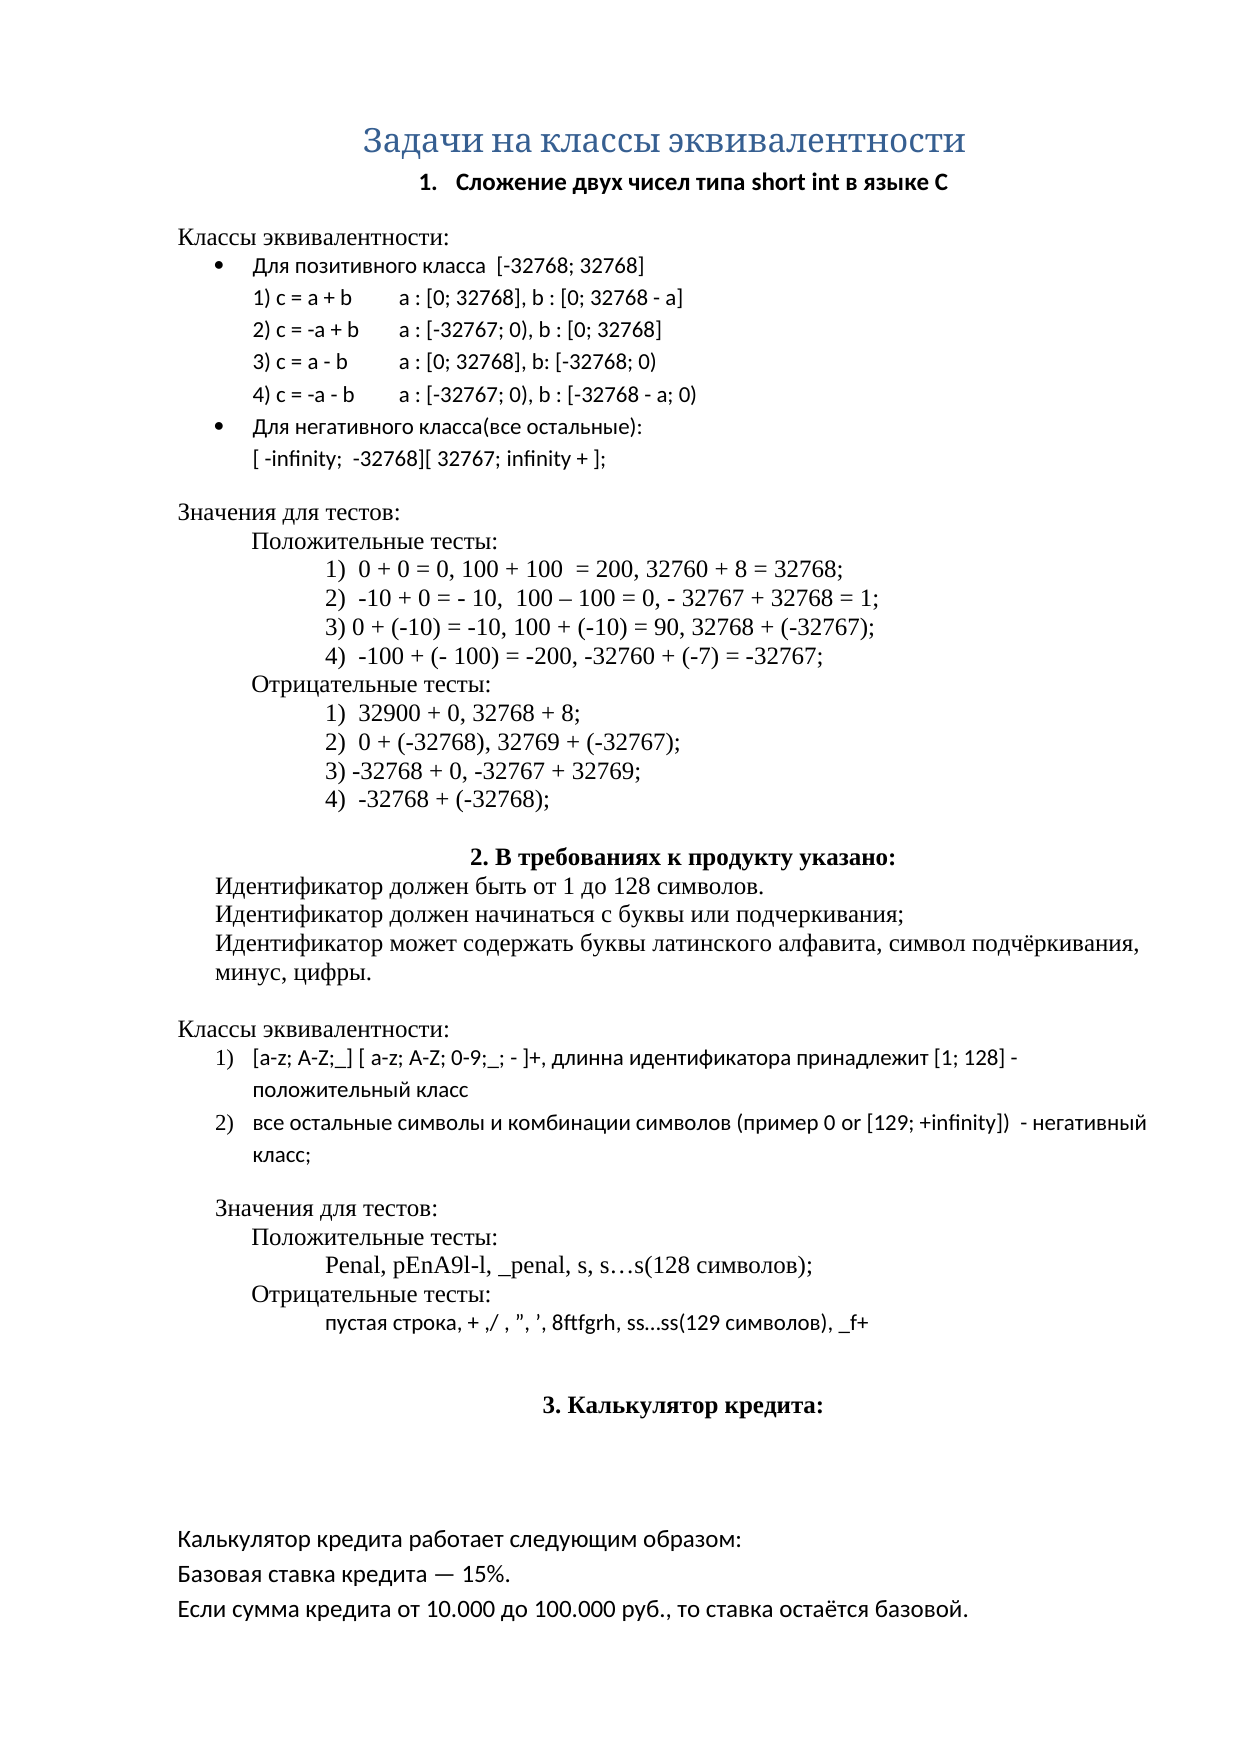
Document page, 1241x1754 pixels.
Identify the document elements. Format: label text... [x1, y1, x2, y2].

text Отрицательные тесты: [177, 669, 1152, 698]
text 2) -10 + 0 = - 10, 100 – 100 = 0, - 32767 + 32768 = 1; [177, 583, 1152, 612]
list Сложение двух чисел типа short int в языке С [215, 166, 1152, 197]
subtitle Задачи на классы эквивалентности [177, 122, 1152, 161]
text 3. Калькулятор кредита: [215, 1390, 1152, 1418]
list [177, 1523, 1152, 1624]
text Значения для тестов: [177, 497, 1152, 526]
list все остальные символы и комбинации символов (пример 0 or [129; +infinity]) - негативный класс; [215, 1108, 1152, 1168]
text Идентификатор должен быть от 1 до 128 символов. Идентификатор должен начинаться с буквы или подчеркивания; Идентификатор может содержать буквы латинского алфавита, символ подчёркивания, минус, цифры. [215, 871, 1152, 986]
text Положительные тесты: [177, 526, 1152, 554]
text 3) 0 + (-10) = -10, 100 + (-10) = 90, 32768 + (-32767); [177, 612, 1152, 641]
text Значения для тестов: [177, 1193, 1152, 1222]
text 1) 0 + 0 = 0, 100 + 100 = 200, 32760 + 8 = 32768; [177, 554, 1152, 583]
text 4) -32768 + (-32768); [177, 784, 1152, 813]
list Для негативного класса(все остальные): [215, 412, 1152, 440]
list 3) с = a - b a : [0; 32768], b: [-32768; 0) [252, 347, 1152, 376]
text Отрицательные тесты: [177, 1279, 1152, 1308]
list Для позитивного класса [-32768; 32768] [215, 251, 1152, 279]
text Положительные тесты: [177, 1222, 1152, 1250]
text 2) 0 + (-32768), 32769 + (-32767); [177, 727, 1152, 756]
text 1) 32900 + 0, 32768 + 8; [177, 698, 1152, 727]
list [ -infinity; -32768][ 32767; infinity + ]; [252, 444, 1152, 472]
list [a-z; A-Z;_] [ a-z; A-Z; 0-9;_; - ]+, длинна идентификатора принадлежит [1; 128] - положительный класс [215, 1043, 1152, 1103]
list 1) с = a + b a : [0; 32768], b : [0; 32768 - a] [252, 283, 1152, 311]
list 4) с = -a - b a : [-32767; 0), b : [-32768 - a; 0) [252, 380, 1152, 408]
text 2. В требованиях к продукту указано: [215, 842, 1152, 871]
list 2) с = -a + b a : [-32767; 0), b : [0; 32768] [252, 315, 1152, 343]
text Penal, pEnA9l-l, _penal, s, s…s(128 символов); [74, 1250, 1152, 1279]
text Классы эквивалентности: [177, 222, 1152, 251]
text 4) -100 + (- 100) = -200, -32760 + (-7) = -32767; [177, 641, 1152, 669]
list пустая строка, + ,/ , ”, ’, 8ftfgrh, ss…ss(129 символов), _f+ [192, 1308, 1152, 1336]
text Классы эквивалентности: [177, 1014, 1152, 1043]
text 3) -32768 + 0, -32767 + 32769; [177, 756, 1152, 784]
